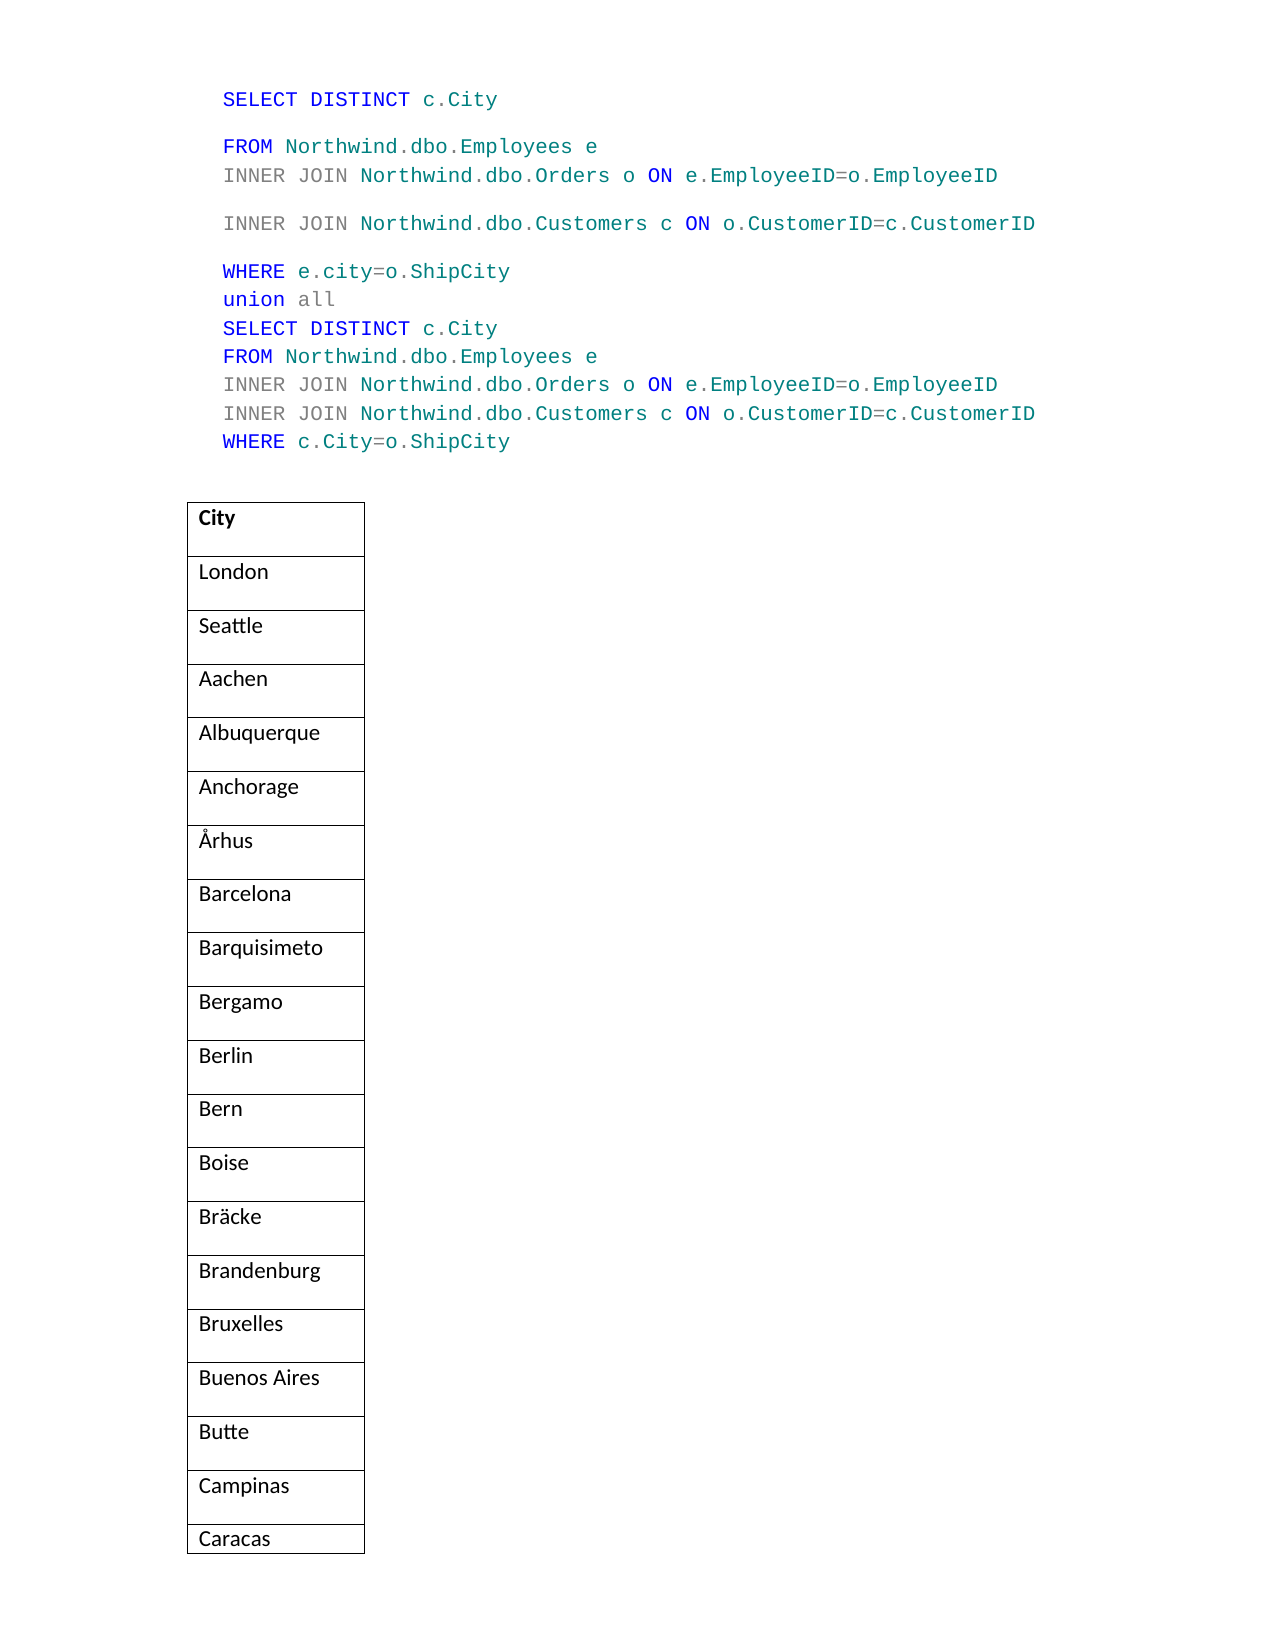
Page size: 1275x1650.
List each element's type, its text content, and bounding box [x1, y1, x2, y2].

text INNER JOIN Northwind.dbo.Orders o ON e.EmployeeID=o.EmployeeID [223, 165, 1186, 188]
text FROM Northwind.dbo.Employees e [223, 137, 1186, 160]
table_cell Caracas [188, 1525, 364, 1552]
table_cell Berlin [188, 1041, 364, 1093]
text WHERE e.city=o.ShipCity [223, 261, 1186, 284]
table_cell Boise [188, 1148, 364, 1201]
table_cell Bergamo [188, 987, 364, 1040]
text SELECT DISTINCT c.City [223, 88, 1186, 112]
table_cell Aachen [188, 665, 364, 717]
text INNER JOIN Northwind.dbo.Customers c ON o.CustomerID=c.CustomerID [223, 213, 1186, 237]
table_cell Århus [188, 826, 364, 878]
text SELECT DISTINCT c.City [223, 318, 1186, 341]
table_cell Albuquerque [188, 718, 364, 771]
text WHERE c.City=o.ShipCity [223, 431, 1186, 454]
table_cell Campinas [188, 1471, 364, 1523]
table_header City [188, 503, 364, 556]
table_cell Anchorage [188, 772, 364, 825]
table_cell Bruxelles [188, 1310, 364, 1362]
table_cell Brandenburg [188, 1256, 364, 1308]
table_cell Barcelona [188, 880, 364, 932]
table_cell Bern [188, 1095, 364, 1147]
text union all [223, 289, 1186, 313]
text INNER JOIN Northwind.dbo.Customers c ON o.CustomerID=c.CustomerID [223, 403, 1186, 426]
text INNER JOIN Northwind.dbo.Orders o ON e.EmployeeID=o.EmployeeID [223, 374, 1186, 398]
text FROM Northwind.dbo.Employees e [223, 346, 1186, 369]
table_cell London [188, 557, 364, 610]
table_cell Buenos Aires [188, 1363, 364, 1416]
table_cell Barquisimeto [188, 933, 364, 986]
table_cell Bräcke [188, 1202, 364, 1255]
table_cell Butte [188, 1417, 364, 1470]
table_cell Seattle [188, 611, 364, 663]
